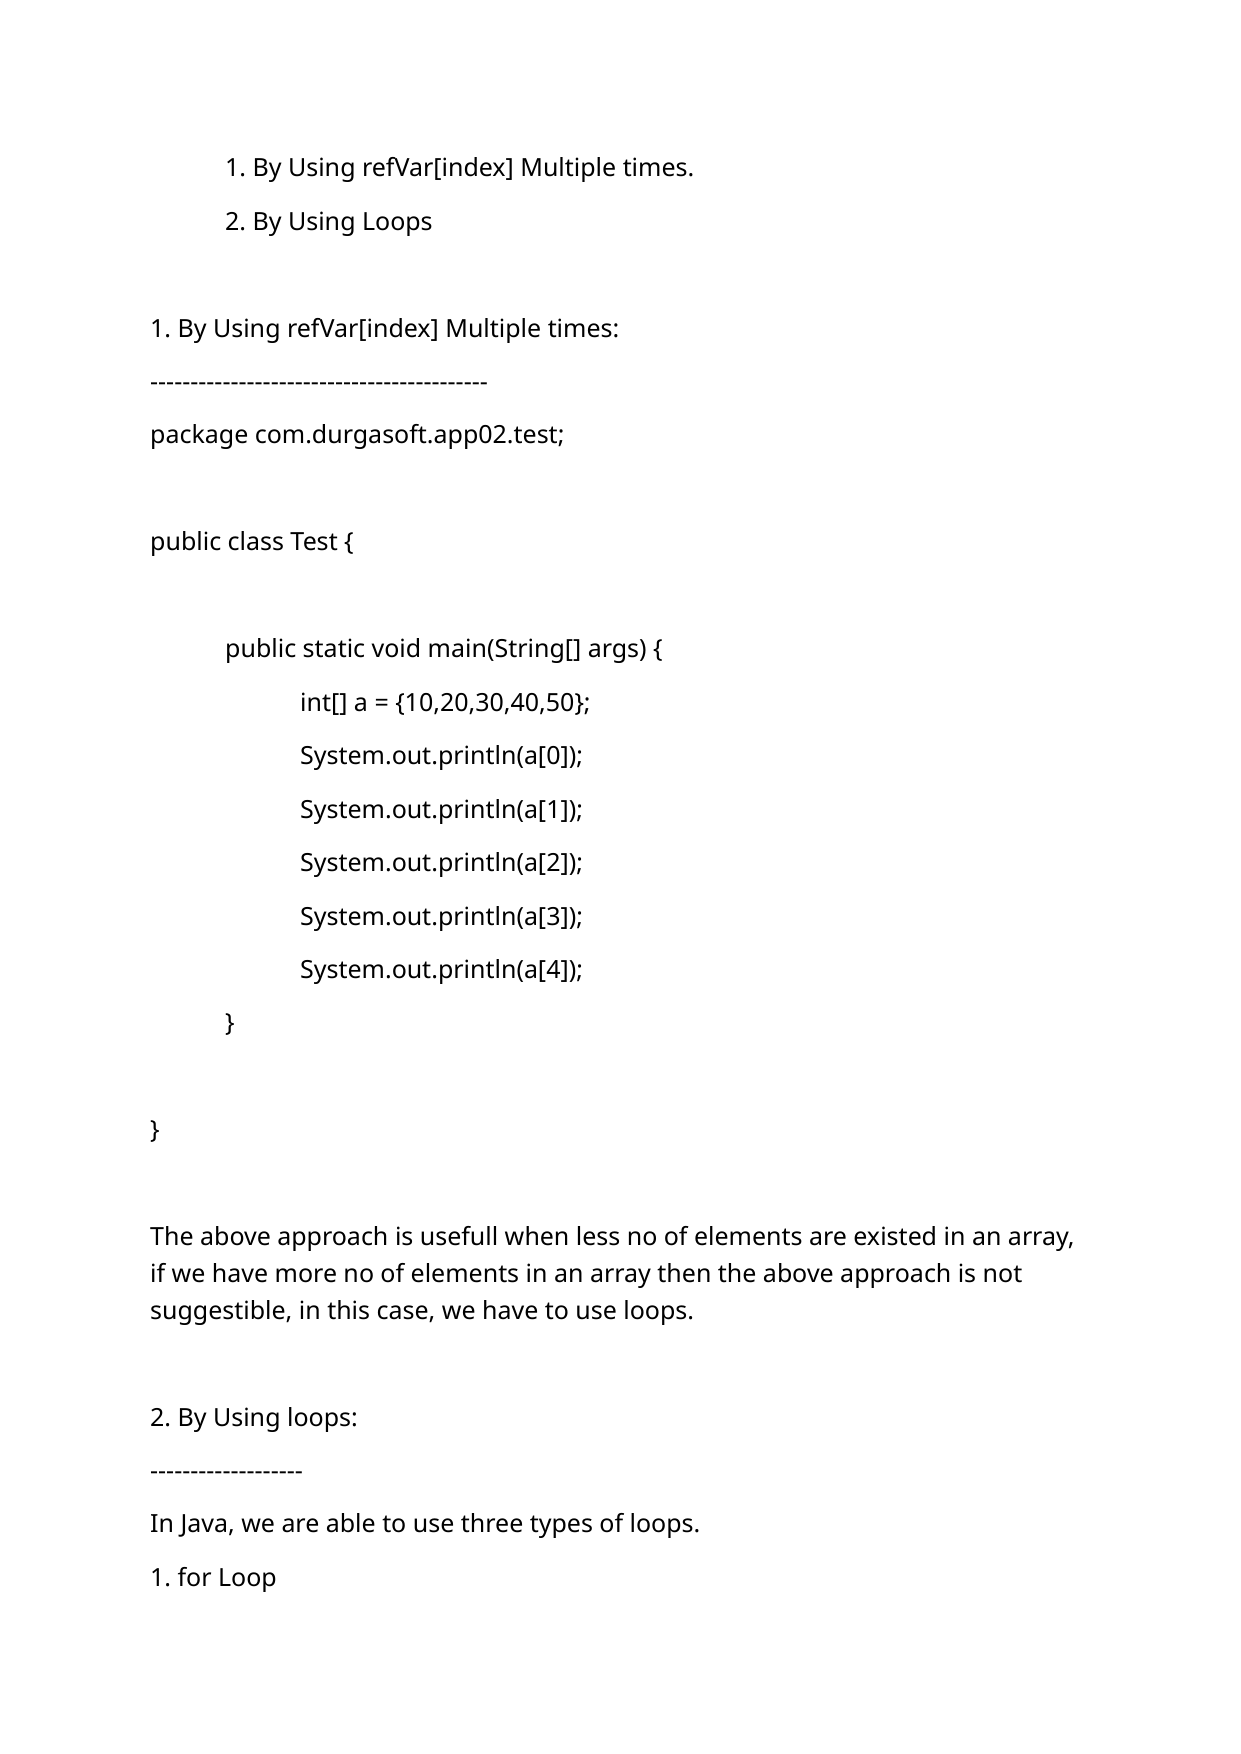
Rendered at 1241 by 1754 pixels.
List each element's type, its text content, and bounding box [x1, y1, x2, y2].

text } [150, 1112, 1090, 1146]
text 2. By Using Loops [150, 203, 1090, 237]
text System.out.println(a[0]); [150, 738, 1090, 772]
text 1. By Using refVar[index] Multiple times: [150, 310, 1090, 344]
text System.out.println(a[2]); [150, 845, 1090, 879]
text The above approach is usefull when less no of elements are existed in an array, if we have more no of elements in an array then the above approach is not suggestible, in this case, we have to use loops. [150, 1219, 1090, 1326]
text ------------------------------------------ [150, 364, 1090, 398]
text System.out.println(a[4]); [150, 952, 1090, 986]
text public class Test { [150, 524, 1090, 558]
text 1. By Using refVar[index] Multiple times. [150, 150, 1090, 184]
text 2. By Using loops: [150, 1399, 1090, 1433]
text ------------------- [150, 1453, 1090, 1487]
text int[] a = {10,20,30,40,50}; [150, 684, 1090, 718]
text System.out.println(a[1]); [150, 791, 1090, 825]
text 1. for Loop [150, 1559, 1090, 1593]
text package com.durgasoft.app02.test; [150, 417, 1090, 451]
text } [150, 1005, 1090, 1039]
text System.out.println(a[3]); [150, 898, 1090, 932]
text public static void main(String[] args) { [150, 631, 1090, 665]
text In Java, we are able to use three types of loops. [150, 1506, 1090, 1540]
